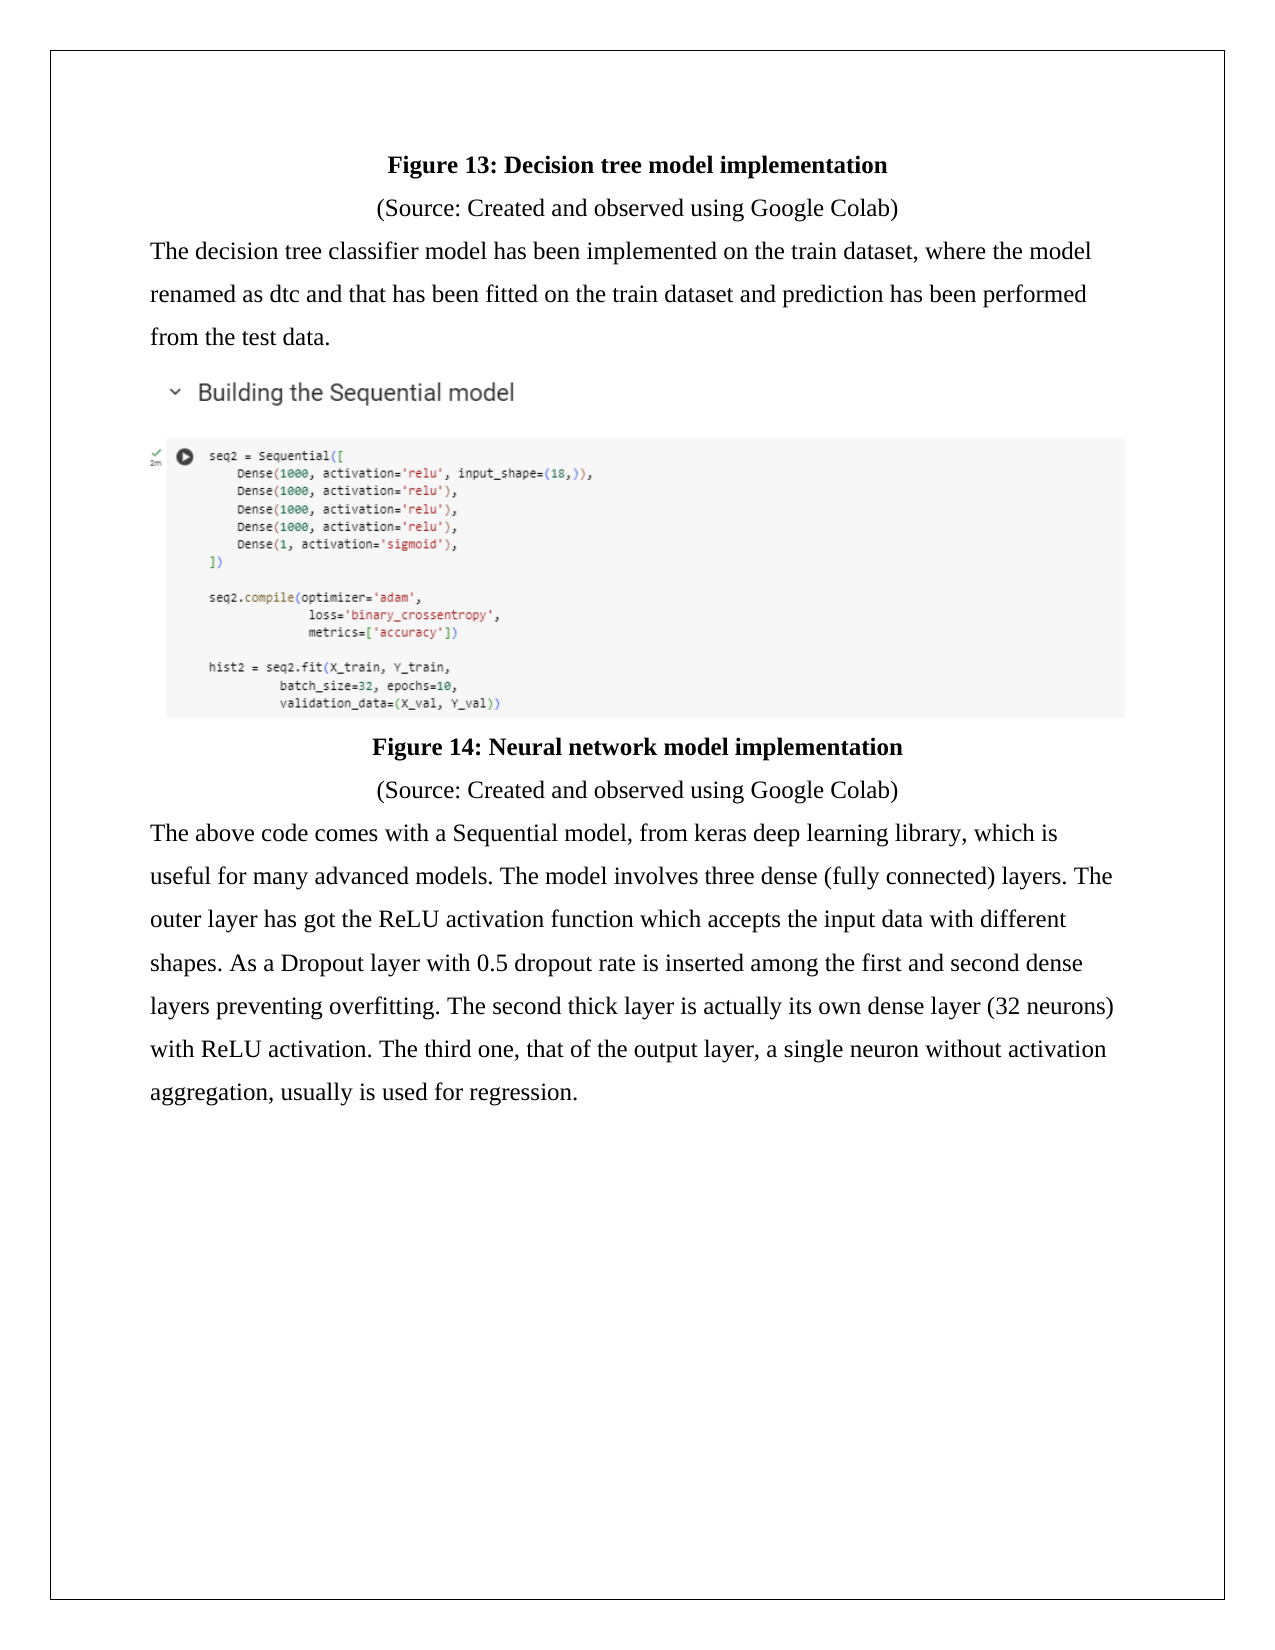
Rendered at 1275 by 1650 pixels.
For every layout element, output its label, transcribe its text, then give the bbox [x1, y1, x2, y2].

picture [150, 365, 1125, 718]
text Figure 14: Neural network model implementation [150, 732, 1125, 761]
text Figure 13: Decision tree model implementation [150, 150, 1125, 179]
text The above code comes with a Sequential model, from keras deep learning library, which is useful for many advanced models. The model involves three dense (fully connected) layers. The outer layer has got the ReLU activation function which accepts the input data with different shapes. As a Dropout layer with 0.5 dropout rate is inserted among the first and second dense layers preventing overfitting. The second thick layer is actually its own dense layer (32 neurons) with ReLU activation. The third one, that of the output layer, a single neuron without activation aggregation, usually is used for regression. [150, 818, 1125, 1106]
text (Source: Created and observed using Google Colab) [150, 775, 1125, 804]
text (Source: Created and observed using Google Colab) [150, 193, 1125, 222]
text The decision tree classifier model has been implemented on the train dataset, where the model renamed as dtc and that has been fitted on the train dataset and prediction has been performed from the test data. [150, 236, 1125, 351]
